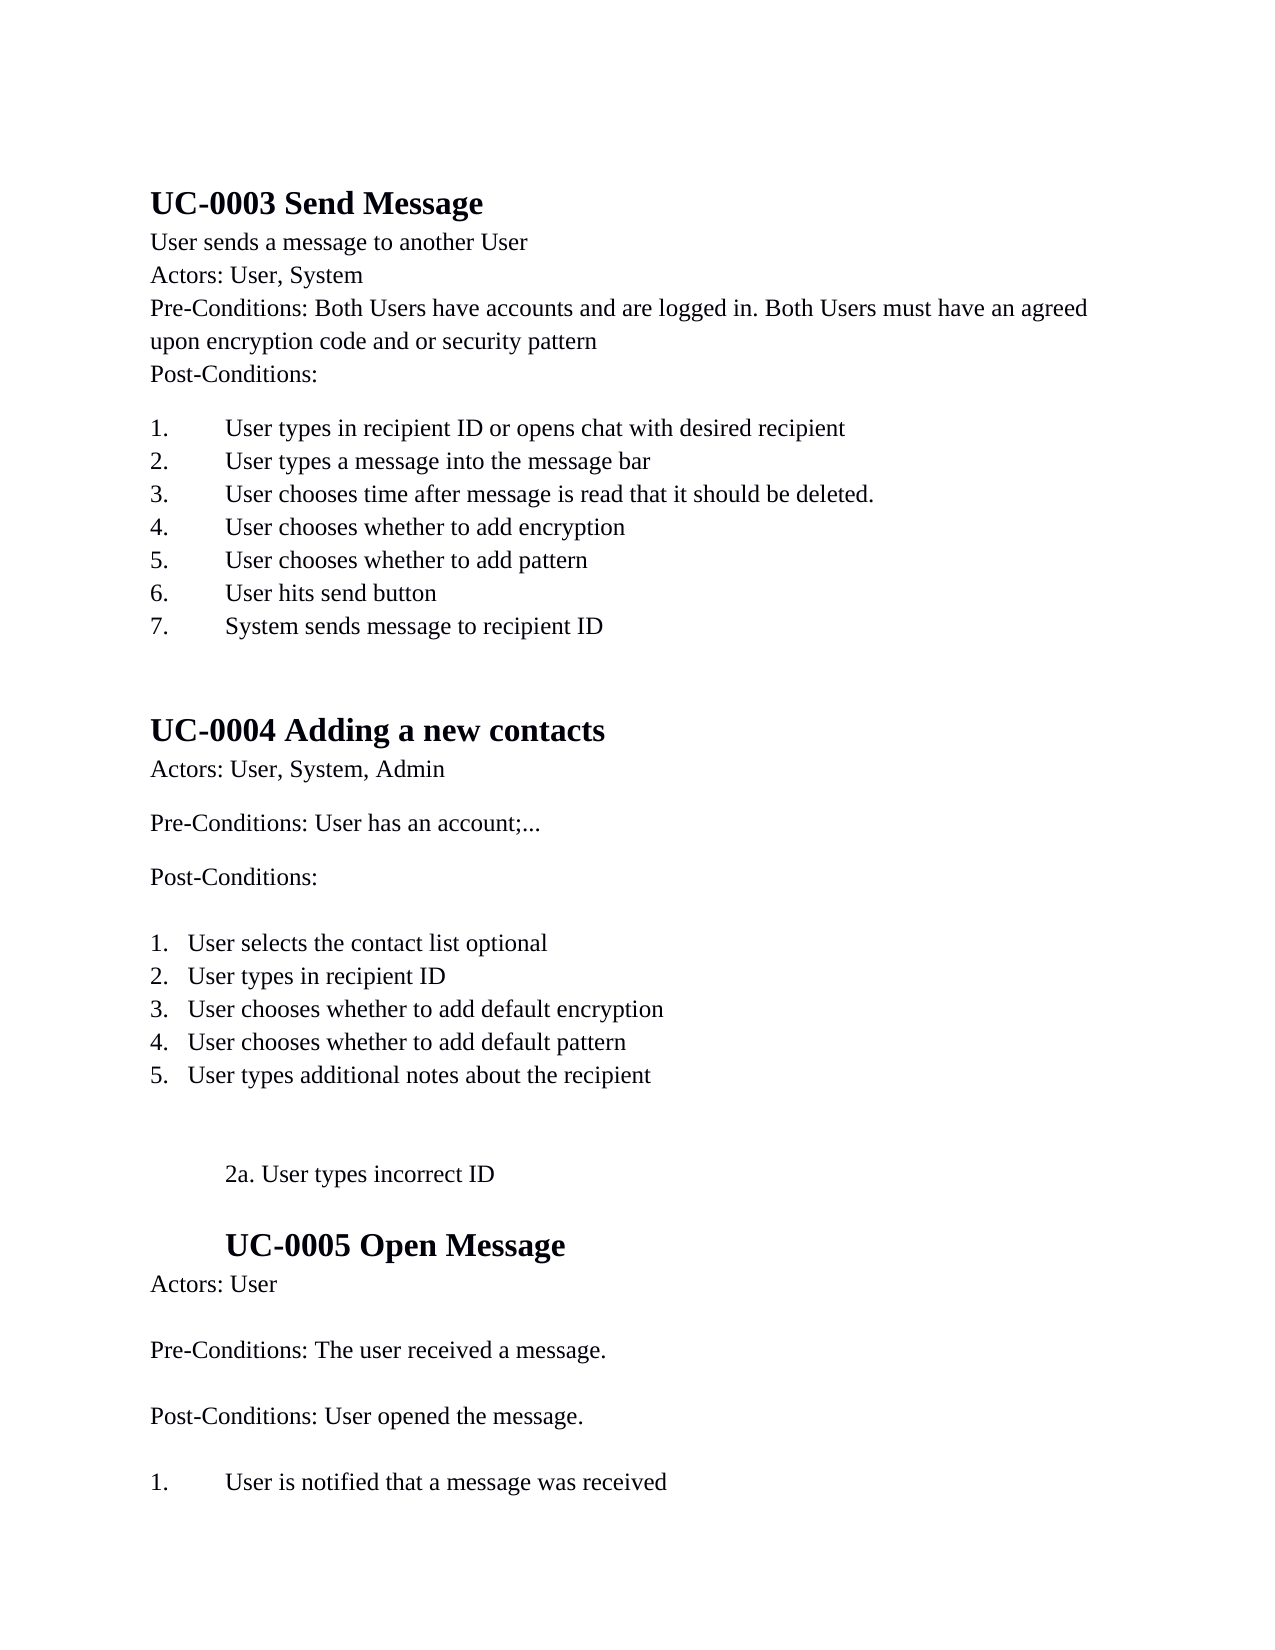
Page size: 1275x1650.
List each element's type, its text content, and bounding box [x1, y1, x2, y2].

list User chooses time after message is read that it should be deleted. [150, 479, 1125, 508]
list User types in recipient ID [150, 961, 1125, 990]
list Actors: User, System, Admin [150, 754, 1125, 783]
list User types additional notes about the recipient [150, 1060, 1125, 1089]
text User sends a message to another User [150, 227, 1125, 256]
list User chooses whether to add default encryption [150, 994, 1125, 1023]
list User types a message into the message bar [150, 446, 1125, 475]
text Pre-Conditions: Both Users have accounts and are logged in. Both Users must have an agreed upon encryption code and or security pattern [150, 293, 1125, 355]
list Post-Conditions: User opened the message. [150, 1401, 1125, 1430]
list UC-0005 Open Message [225, 1225, 1125, 1263]
list Post-Conditions: [150, 862, 1125, 891]
list Actors: User [150, 1269, 1125, 1298]
list User chooses whether to add default pattern [150, 1027, 1125, 1056]
list System sends message to recipient ID [150, 611, 1125, 640]
text Actors: User, System [150, 260, 1125, 289]
list 1. User is notified that a message was received [150, 1467, 1125, 1496]
list 2a. User types incorrect ID [225, 1159, 1125, 1188]
list User selects the contact list optional [150, 928, 1125, 957]
text Pre-Conditions: User has an account;... [150, 808, 1125, 837]
list Pre-Conditions: The user received a message. [150, 1335, 1125, 1364]
list User types in recipient ID or opens chat with desired recipient [150, 413, 1125, 442]
text UC-0003 Send Message [150, 183, 1125, 221]
list User chooses whether to add encryption [150, 512, 1125, 541]
list UC-0004 Adding a new contacts [150, 710, 1125, 748]
list User hits send button [150, 578, 1125, 607]
text Post-Conditions: [150, 359, 1125, 388]
list User chooses whether to add pattern [150, 545, 1125, 574]
